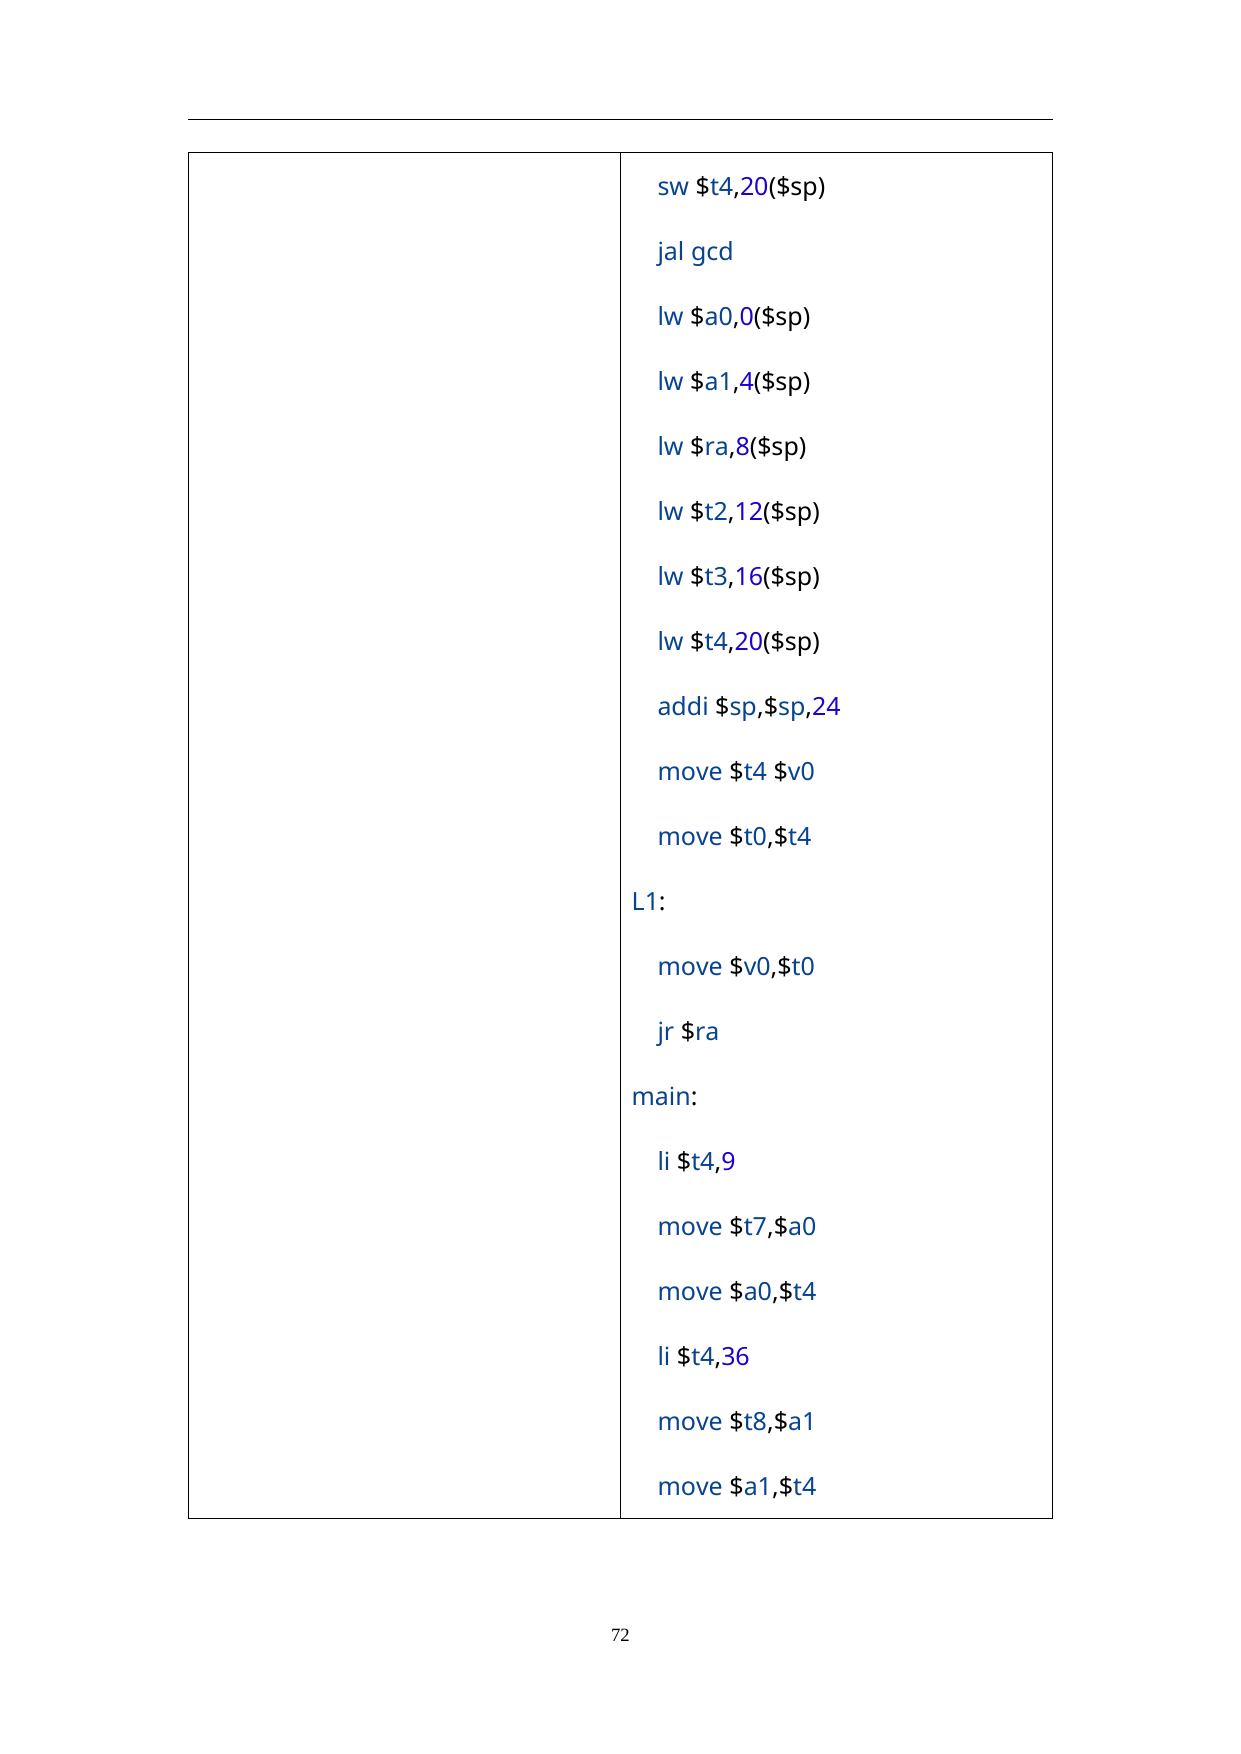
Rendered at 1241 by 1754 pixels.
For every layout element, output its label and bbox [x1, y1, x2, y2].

table_cell [189, 153, 620, 1518]
table_cell [621, 153, 1052, 1518]
